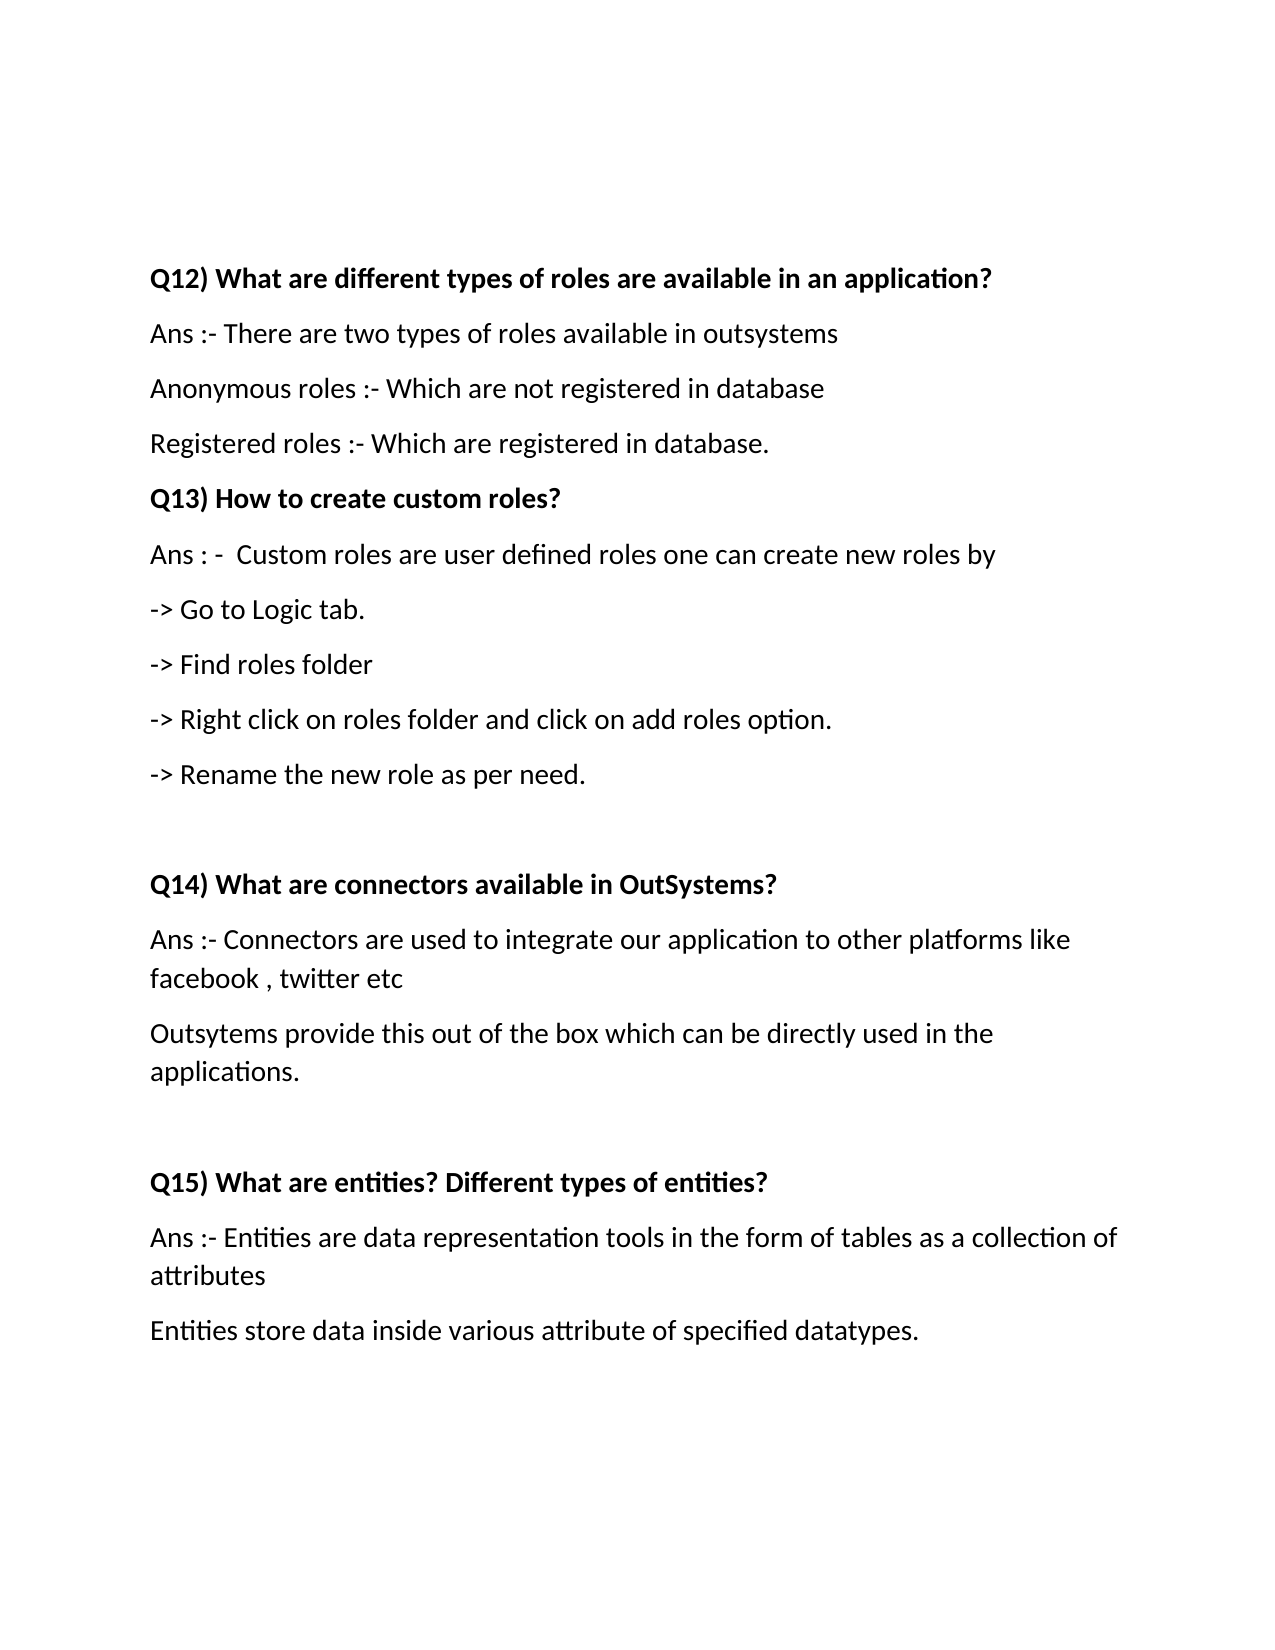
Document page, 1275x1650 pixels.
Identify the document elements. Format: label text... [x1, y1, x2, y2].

text Q15) What are entities? Different types of entities? [150, 1164, 1125, 1199]
text -> Go to Logic tab. [150, 591, 1125, 626]
text Registered roles :- Which are registered in database. [150, 426, 1125, 461]
text Q12) What are different types of roles are available in an application? [150, 260, 1125, 296]
text Ans : - Custom roles are user defined roles one can create new roles by [150, 536, 1125, 571]
text -> Find roles folder [150, 646, 1125, 682]
text Q14) What are connectors available in OutSystems? [150, 866, 1125, 902]
text -> Rename the new role as per need. [150, 756, 1125, 792]
text Ans :- There are two types of roles available in outsystems [150, 315, 1125, 351]
text Q13) How to create custom roles? [150, 481, 1125, 516]
text Entities store data inside various attribute of specified datatypes. [150, 1312, 1125, 1348]
text Outsytems provide this out of the box which can be directly used in the applications. [150, 1015, 1125, 1089]
text Ans :- Connectors are used to integrate our application to other platforms like facebook , twitter etc [150, 921, 1125, 996]
text Ans :- Entities are data representation tools in the form of tables as a collection of attributes [150, 1219, 1125, 1293]
text Anonymous roles :- Which are not registered in database [150, 370, 1125, 406]
text -> Right click on roles folder and click on add roles option. [150, 701, 1125, 737]
